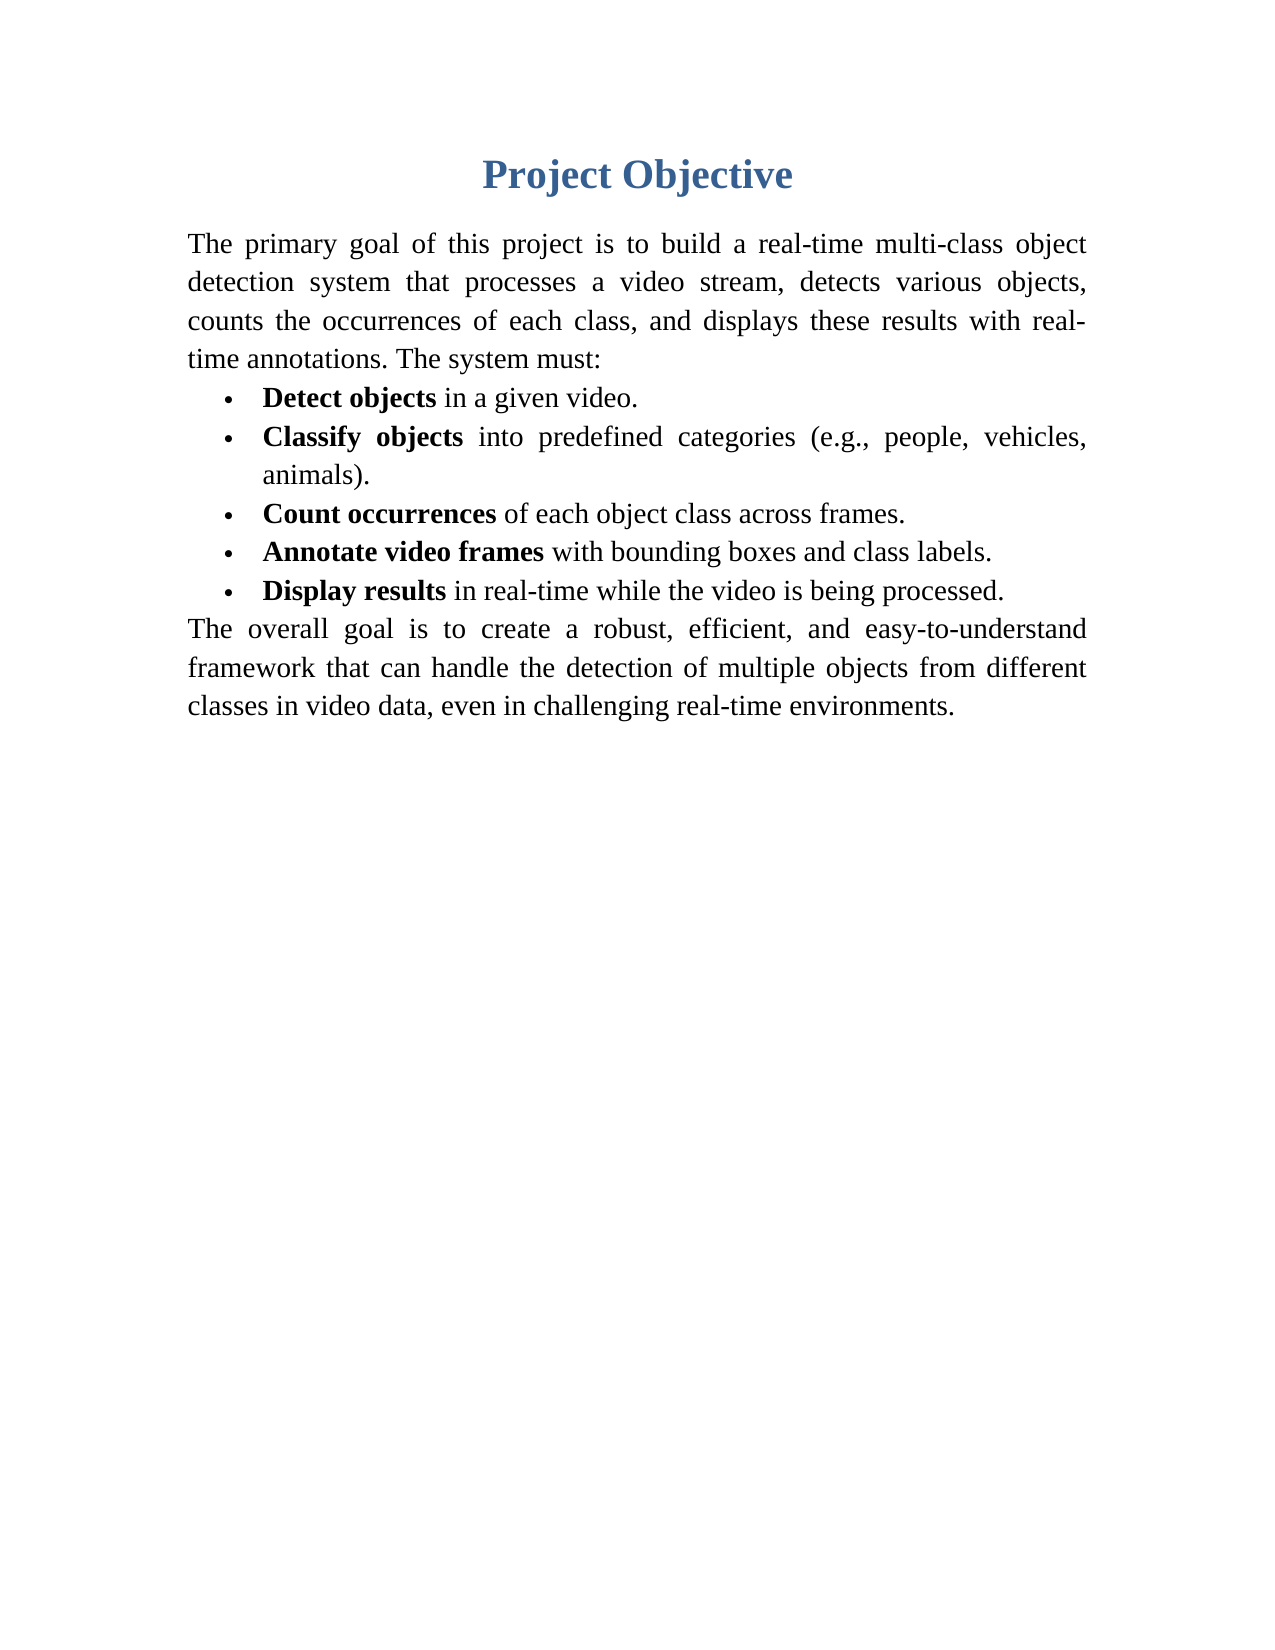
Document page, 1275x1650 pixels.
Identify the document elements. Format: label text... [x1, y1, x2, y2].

text The primary goal of this project is to build a real-time multi-class object detection system that processes a video stream, detects various objects, counts the occurrences of each class, and displays these results with real-time annotations. The system must: [187, 226, 1087, 375]
text Project Objective [187, 150, 1087, 198]
list Count occurrences of each object class across frames. [225, 496, 1087, 529]
list Detect objects in a given video. [225, 380, 1087, 414]
text The overall goal is to create a robust, efficient, and easy-to-understand framework that can handle the detection of multiple objects from different classes in video data, even in challenging real-time environments. [187, 611, 1087, 722]
list Classify objects into predefined categories (e.g., people, vehicles, animals). [225, 419, 1087, 491]
list Display results in real-time while the video is being processed. [225, 573, 1087, 606]
list Annotate video frames with bounding boxes and class labels. [225, 534, 1087, 568]
